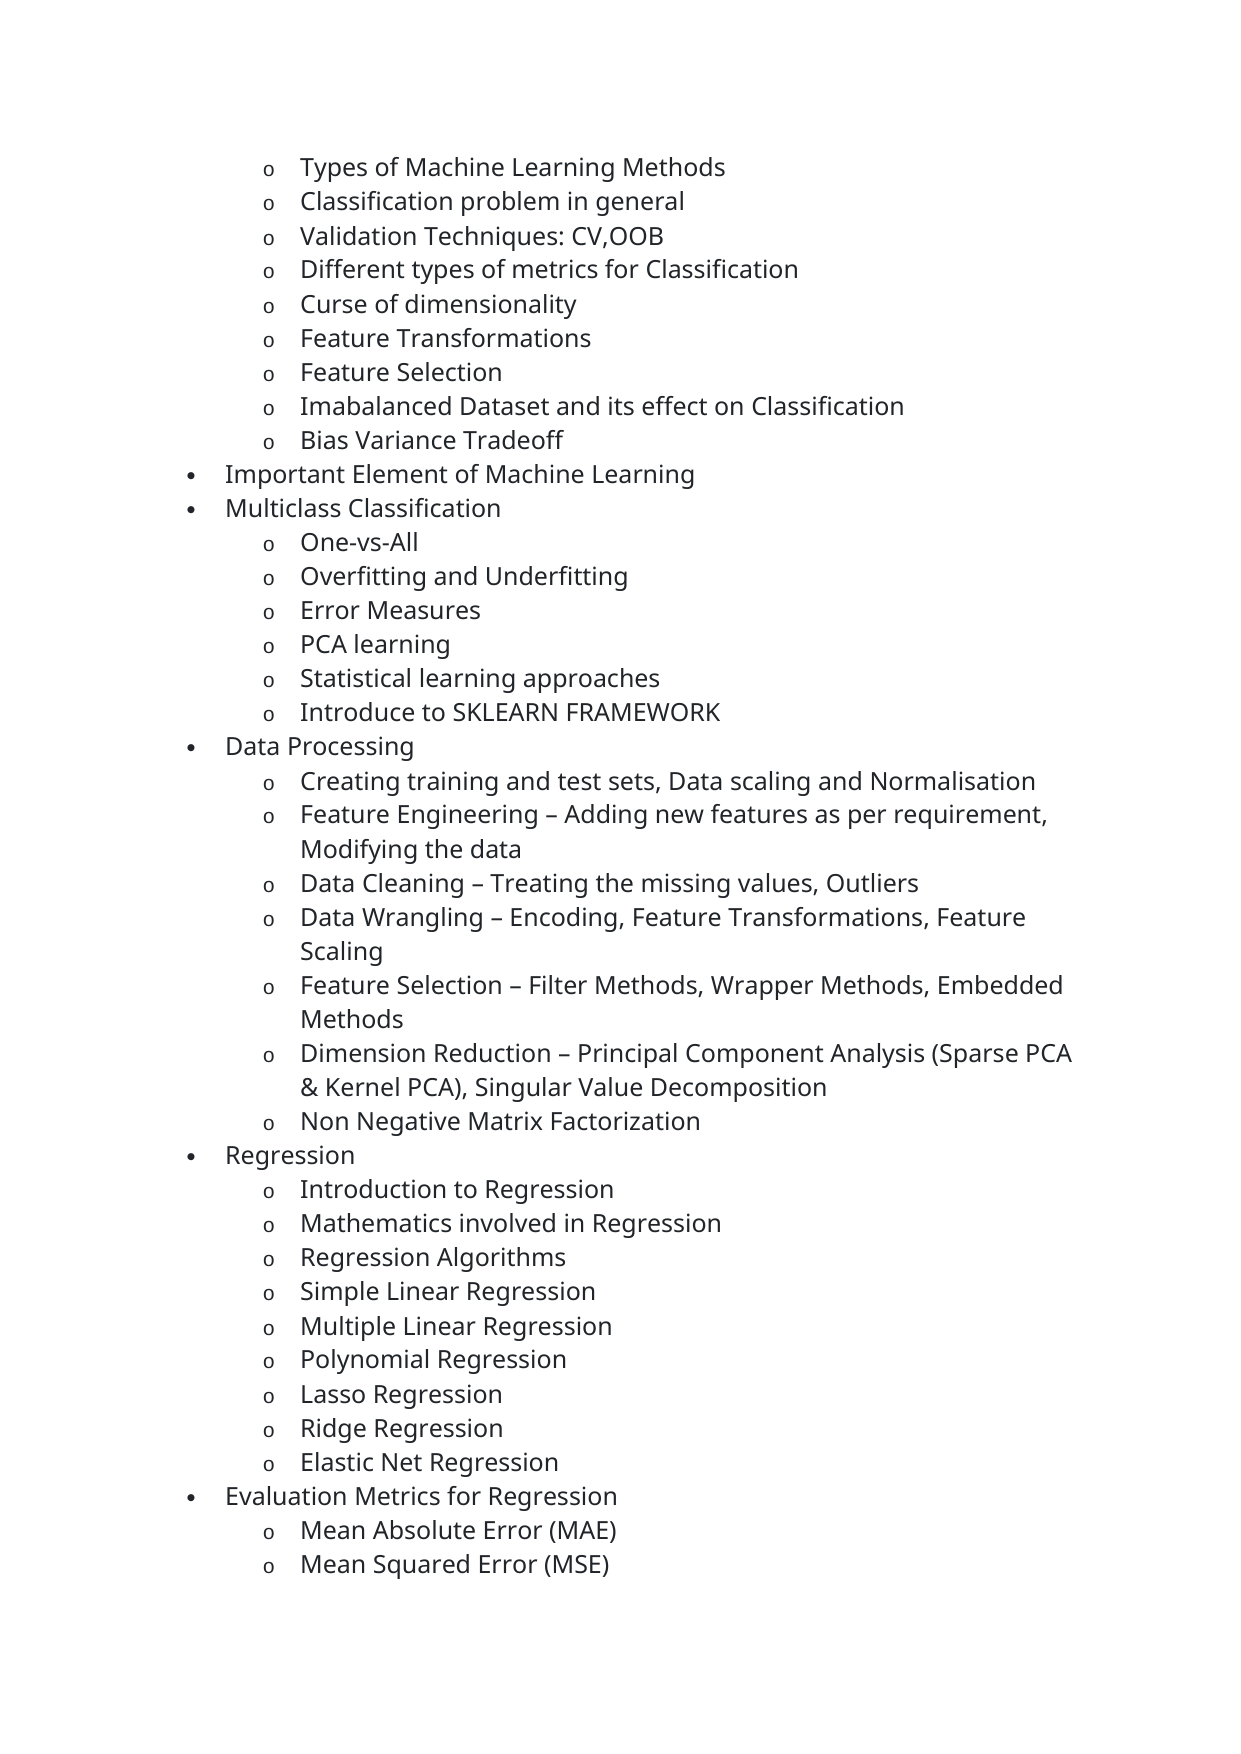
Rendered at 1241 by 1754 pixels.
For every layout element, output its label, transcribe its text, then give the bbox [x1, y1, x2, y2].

list Introduction to Regression [262, 1172, 1090, 1206]
list Multiple Linear Regression [262, 1308, 1090, 1342]
list Mean Absolute Error (MAE) [262, 1512, 1090, 1547]
list Mean Squared Error (MSE) [262, 1547, 1090, 1581]
list Important Element of Machine Learning [187, 457, 1090, 491]
list Feature Transformations [262, 320, 1090, 354]
list Evaluation Metrics for Regression [187, 1478, 1090, 1512]
list PCA learning [262, 627, 1090, 661]
list Data Cleaning – Treating the missing values, Outliers [262, 865, 1090, 899]
list Mathematics involved in Regression [262, 1206, 1090, 1240]
list Feature Selection [262, 354, 1090, 388]
list Multiclass Classification [187, 491, 1090, 525]
list Different types of metrics for Classification [262, 252, 1090, 286]
list Non Negative Matrix Factorization [262, 1104, 1090, 1138]
list Simple Linear Regression [262, 1274, 1090, 1308]
list One-vs-All [262, 525, 1090, 559]
list Introduce to SKLEARN FRAMEWORK [262, 695, 1090, 729]
list Ridge Regression [262, 1410, 1090, 1444]
list Classification problem in general [262, 184, 1090, 218]
list Feature Selection – Filter Methods, Wrapper Methods, Embedded Methods [262, 967, 1090, 1036]
list Data Wrangling – Encoding, Feature Transformations, Feature Scaling [262, 899, 1090, 967]
list Lasso Regression [262, 1376, 1090, 1410]
list Elastic Net Regression [262, 1444, 1090, 1478]
list Curse of dimensionality [262, 286, 1090, 320]
list Imabalanced Dataset and its effect on Classification [262, 388, 1090, 422]
list Polynomial Regression [262, 1342, 1090, 1376]
list Creating training and test sets, Data scaling and Normalisation [262, 763, 1090, 797]
list Feature Engineering – Adding new features as per requirement, Modifying the data [262, 797, 1090, 865]
list Validation Techniques: CV,OOB [262, 218, 1090, 252]
list Bias Variance Tradeoff [262, 422, 1090, 457]
list Dimension Reduction – Principal Component Analysis (Sparse PCA & Kernel PCA), Singular Value Decomposition [262, 1036, 1090, 1104]
list Error Measures [262, 593, 1090, 627]
list Data Processing [187, 729, 1090, 763]
list Regression [187, 1138, 1090, 1172]
list Regression Algorithms [262, 1240, 1090, 1274]
list Types of Machine Learning Methods [262, 150, 1090, 184]
list Statistical learning approaches [262, 661, 1090, 695]
list Overfitting and Underfitting [262, 559, 1090, 593]
